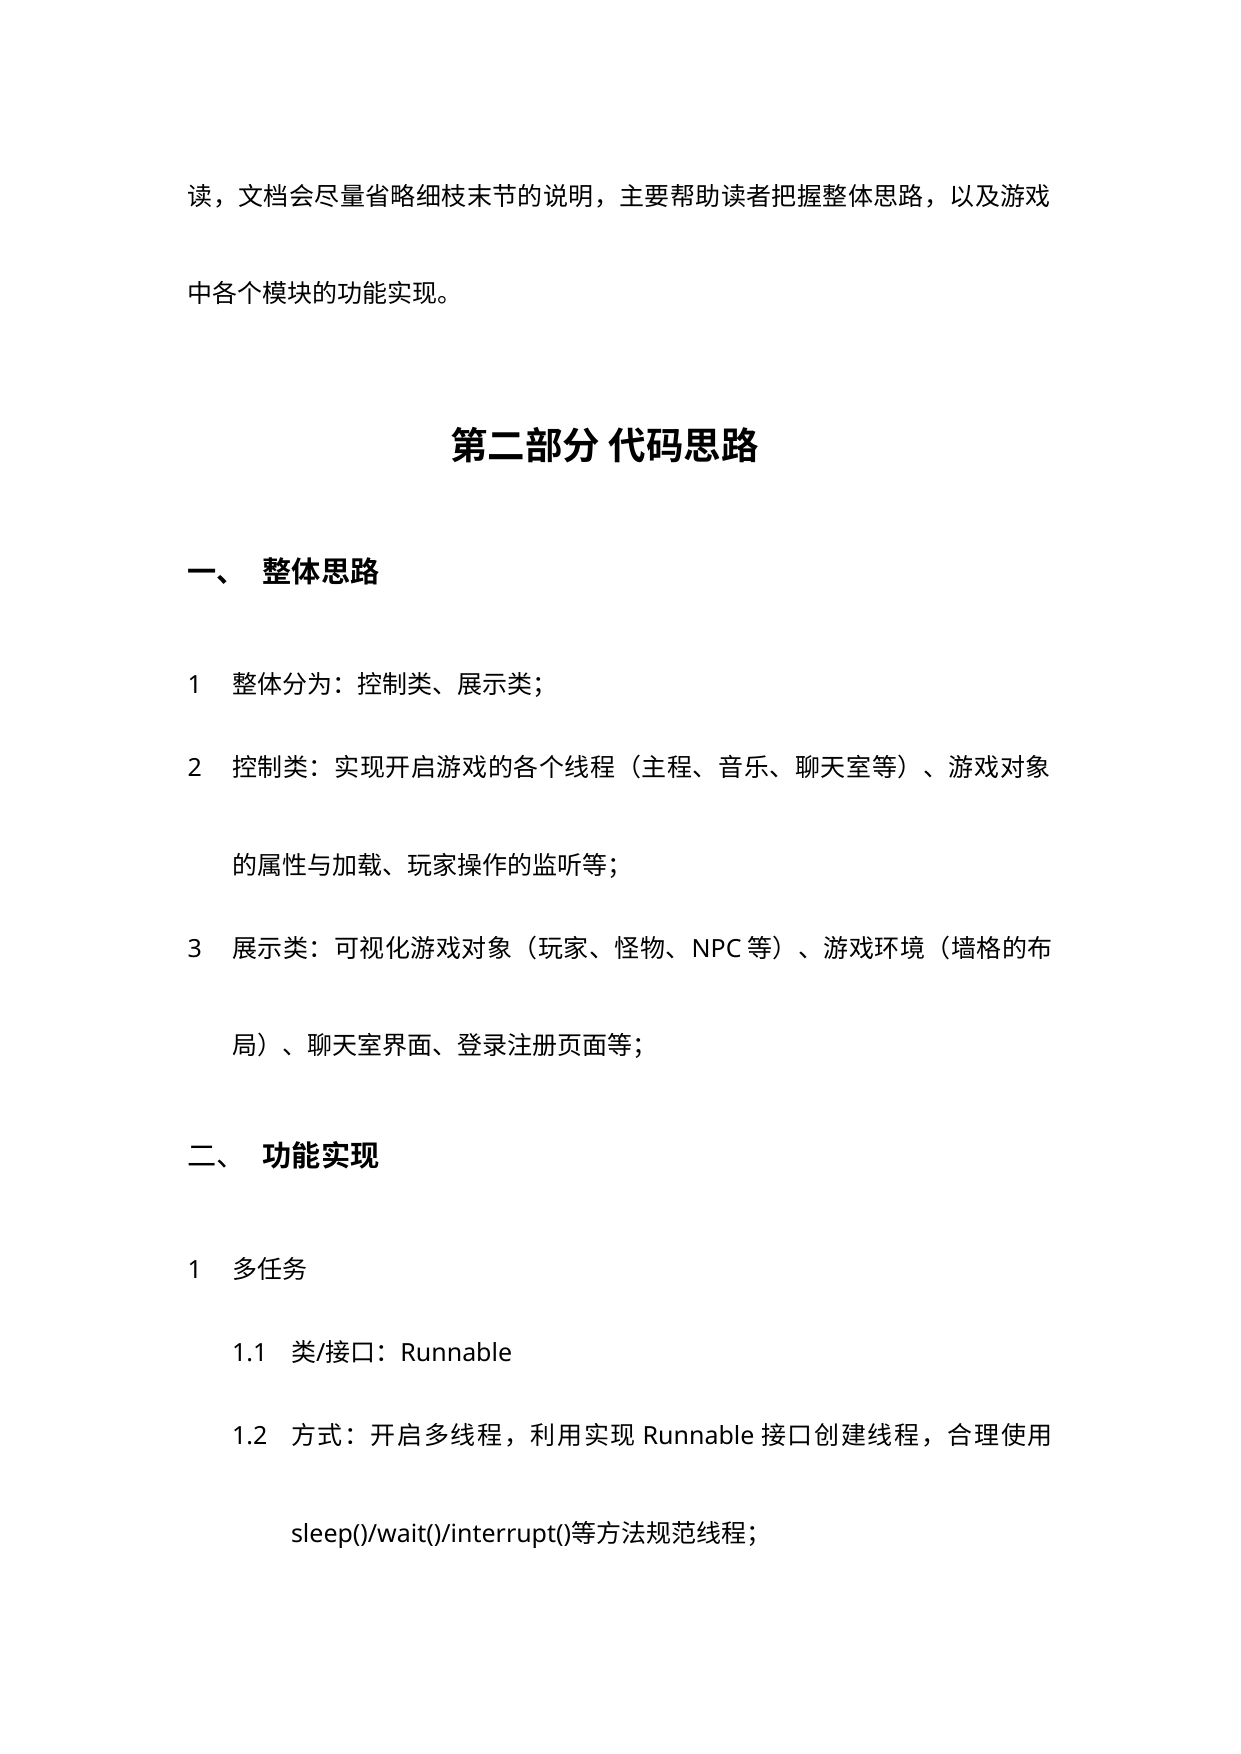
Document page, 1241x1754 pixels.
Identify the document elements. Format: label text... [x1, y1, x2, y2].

subtitle 整体思路 [187, 537, 1053, 602]
list 多任务 [187, 1235, 1053, 1300]
list 类/接口：Runnable [232, 1318, 1053, 1383]
subtitle 第二部分 代码思路 [406, 411, 1053, 476]
subtitle 功能实现 [187, 1122, 1053, 1187]
list 控制类：实现开启游戏的各个线程（主程、音乐、聊天室等）、游戏对象的属性与加载、玩家操作的监听等； [187, 733, 1053, 896]
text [187, 162, 1053, 324]
list 展示类：可视化游戏对象（玩家、怪物、NPC等）、游戏环境（墙格的布局）、聊天室界面、登录注册页面等； [187, 914, 1053, 1076]
list 方式：开启多线程，利用实现Runnable接口创建线程，合理使用sleep()/wait()/interrupt()等方法规范线程； [232, 1401, 1053, 1564]
list 整体分为：控制类、展示类； [187, 650, 1053, 715]
